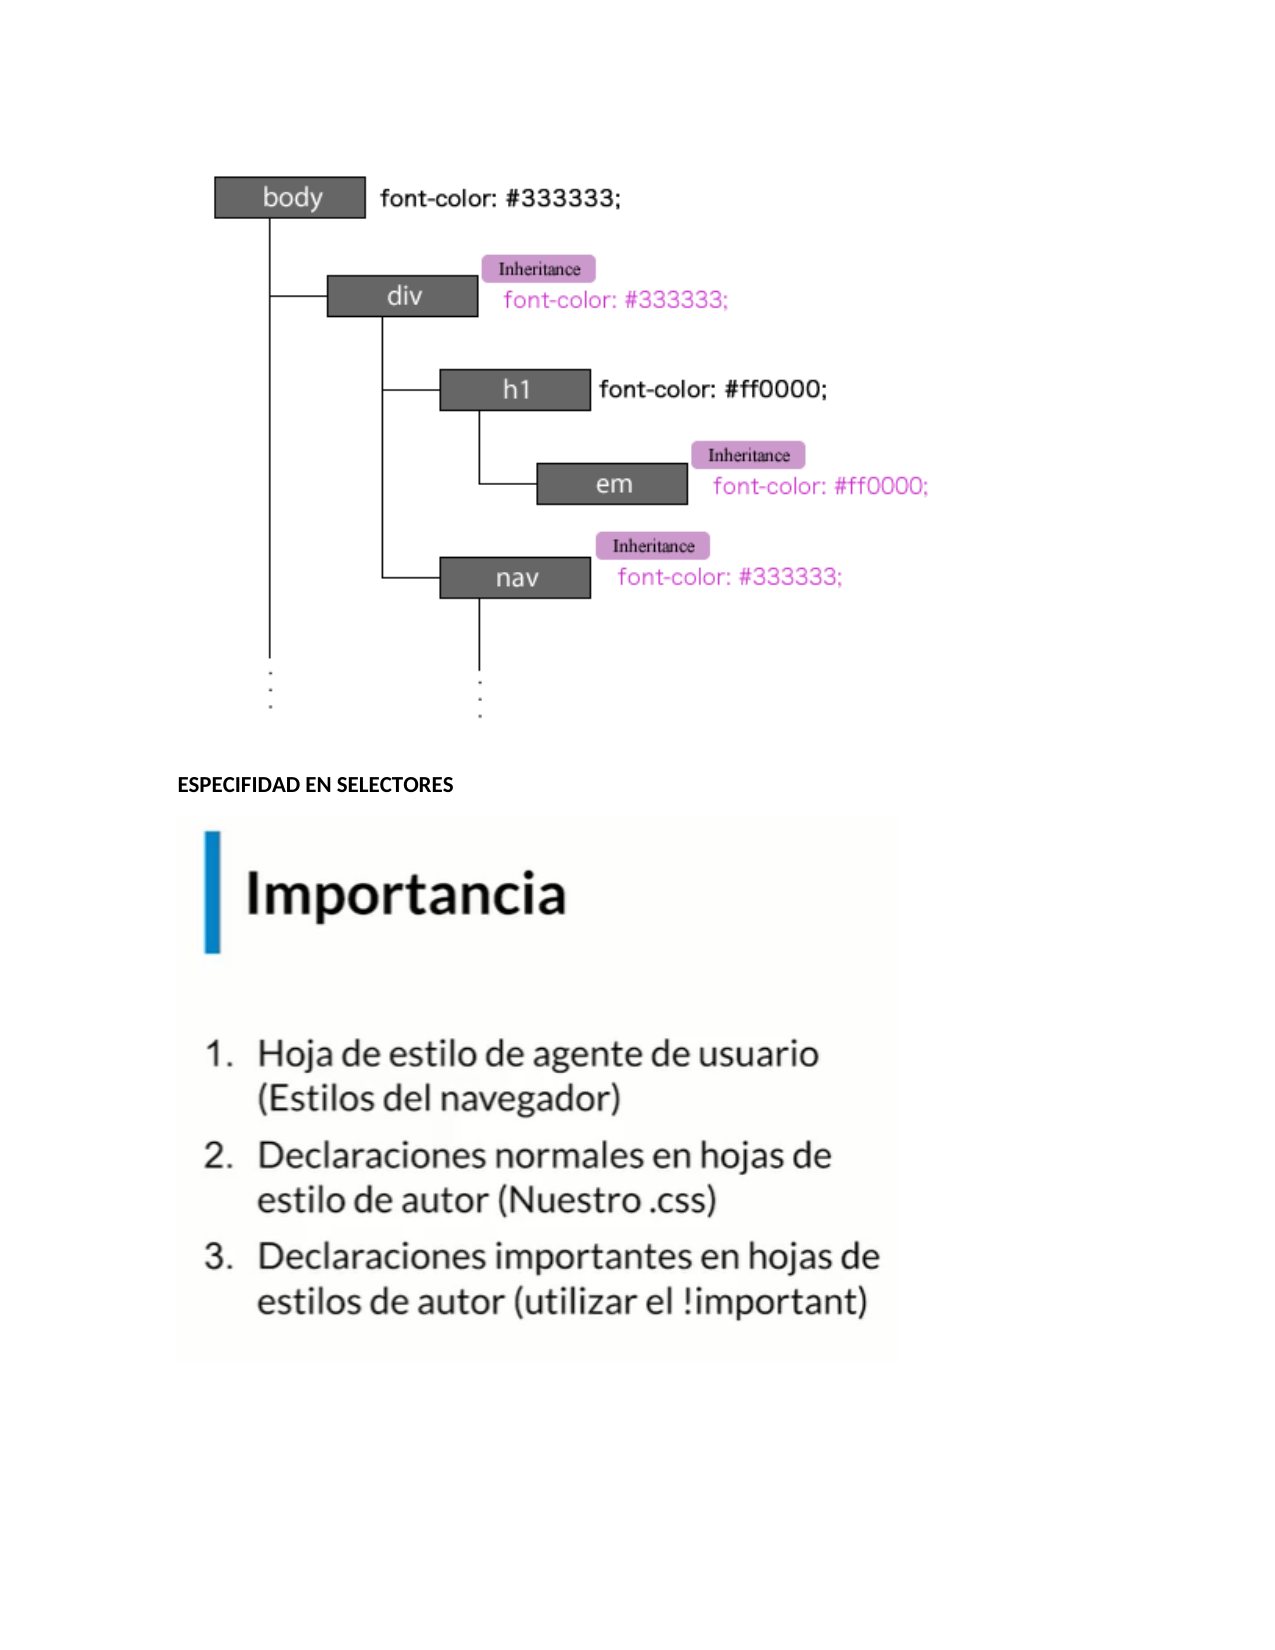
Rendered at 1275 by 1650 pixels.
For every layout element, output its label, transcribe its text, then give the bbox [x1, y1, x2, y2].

text ESPECIFIDAD EN SELECTORES [177, 770, 1098, 798]
picture [177, 816, 900, 1363]
picture [177, 147, 959, 751]
